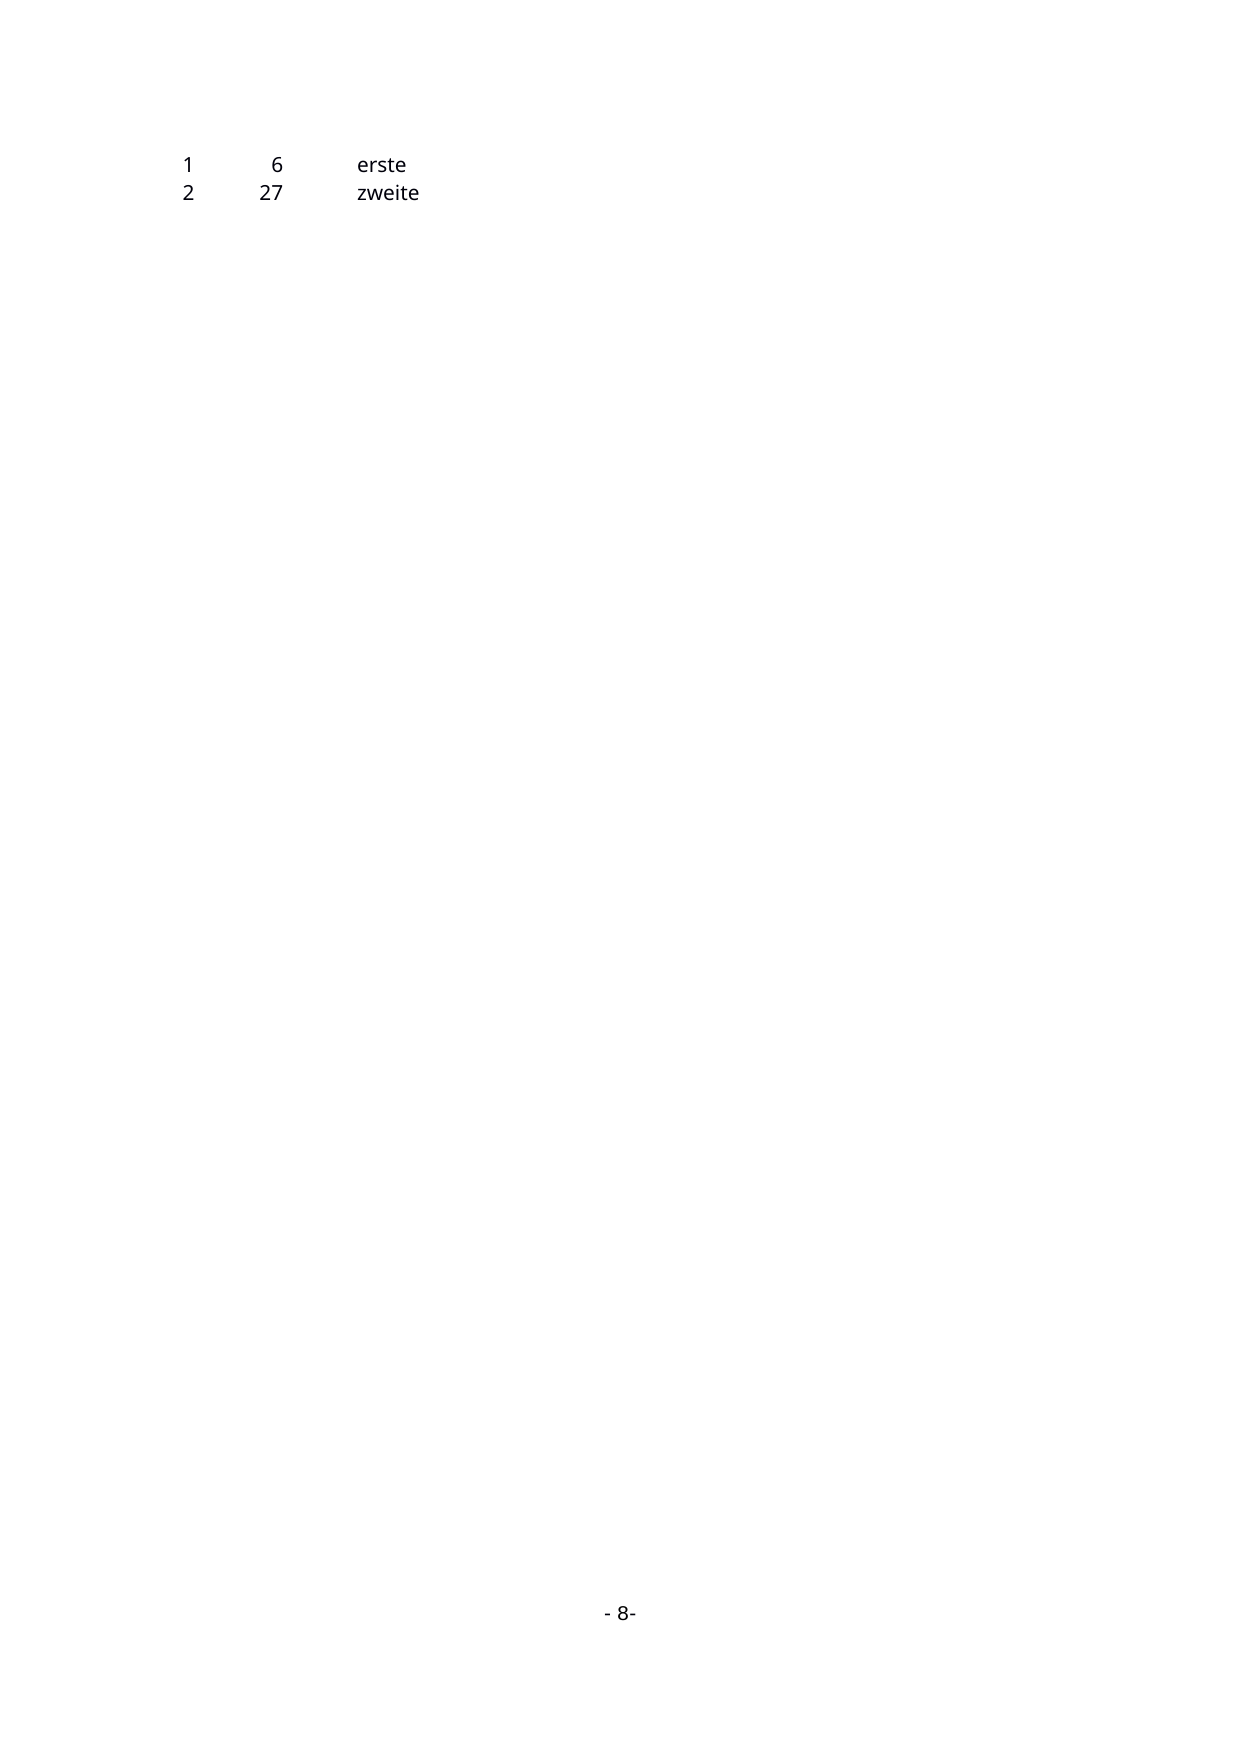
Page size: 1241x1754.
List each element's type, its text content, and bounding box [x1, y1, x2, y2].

text 2 27 zweite [150, 178, 1047, 207]
text 1 6 erste [150, 150, 1047, 178]
